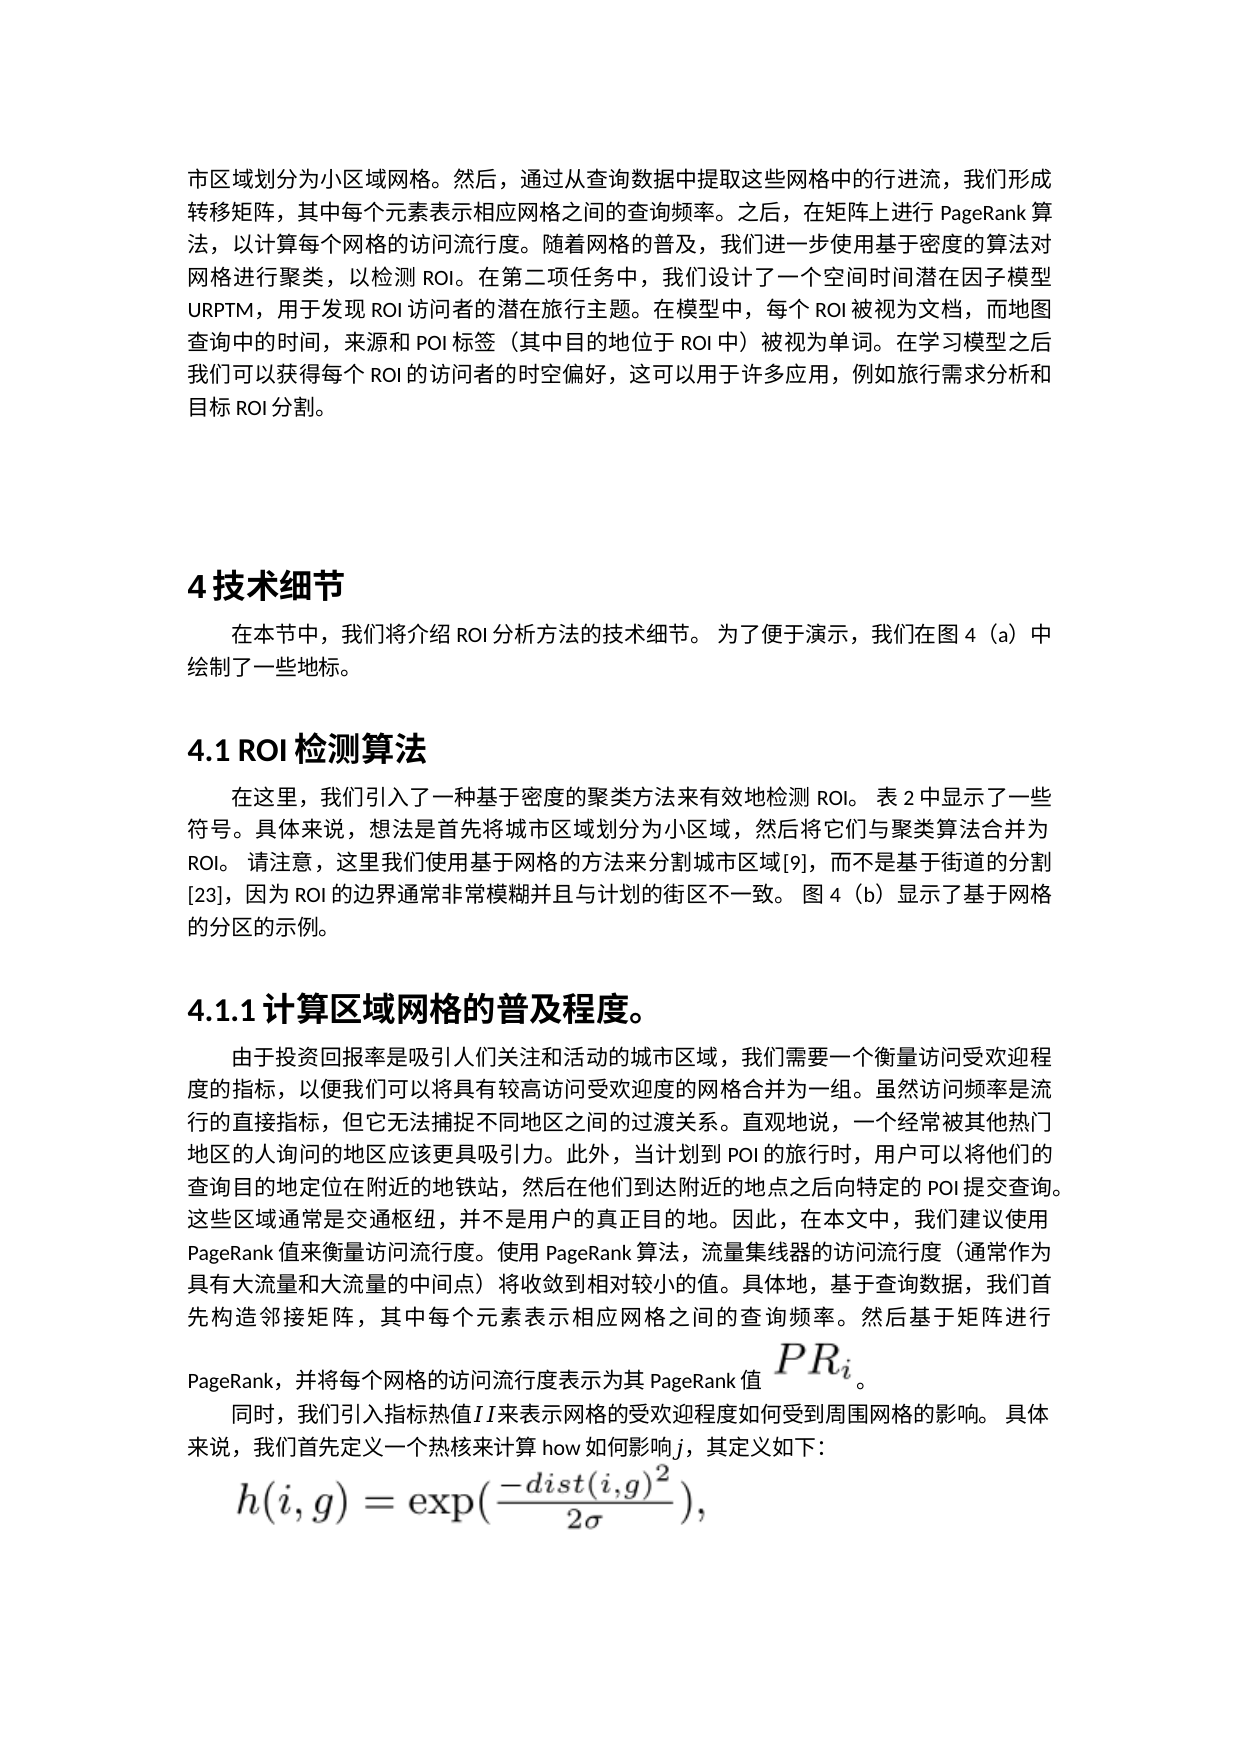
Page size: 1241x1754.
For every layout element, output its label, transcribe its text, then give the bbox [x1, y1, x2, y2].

picture [231, 1462, 722, 1533]
text 同时，我们引入指标热值𝐼𝐼来表示网格的受欢迎程度如何受到周围网格的影响。 具体来说，我们首先定义一个热核来计算how如何影响𝑗，其定义如下： [187, 1397, 1053, 1462]
text 由于投资回报率是吸引人们关注和活动的城市区域，我们需要一个衡量访问受欢迎程度的指标，以便我们可以将具有较高访问受欢迎度的网格合并为一组。虽然访问频率是流行的直接指标，但它无法捕捉不同地区之间的过渡关系。直观地说，一个经常被其他热门地区的人询问的地区应该更具吸引力。此外，当计划到POI的旅行时，用户可以将他们的查询目的地定位在附近的地铁站，然后在他们到达附近的地点之后向特定的POI提交查询。这些区域通常是交通枢纽，并不是用户的真正目的地。因此，在本文中，我们建议使用PageRank值来衡量访问流行度。使用PageRank算法，流量集线器的访问流行度（通常作为具有大流量和大流量的中间点）将收敛到相对较小的值。具体地，基于查询数据，我们首先构造邻接矩阵，其中每个元素表示相应网格之间的查询频率。然后基于矩阵进行PageRank，并将每个网格的访问流行度表示为其PageRank值 。 [187, 1039, 1053, 1397]
text 4.1 ROI检测算法 [187, 714, 1053, 779]
text 在这里，我们引入了一种基于密度的聚类方法来有效地检测ROI。 表2中显示了一些符号。具体来说，想法是首先将城市区域划分为小区域，然后将它们与聚类算法合并为ROI。 请注意，这里我们使用基于网格的方法来分割城市区域[9]，而不是基于街道的分割[23]，因为ROI的边界通常非常模糊并且与计划的街区不一致。 图4（b）显示了基于网格的分区的示例。 [187, 779, 1053, 942]
text 4技术细节 [187, 552, 1053, 617]
text 4.1.1计算区域网格的普及程度。 [187, 974, 1053, 1039]
picture [767, 1332, 857, 1389]
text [187, 162, 1053, 422]
text 在本节中，我们将介绍ROI分析方法的技术细节。 为了便于演示，我们在图4（a）中绘制了一些地标。 [187, 617, 1053, 682]
